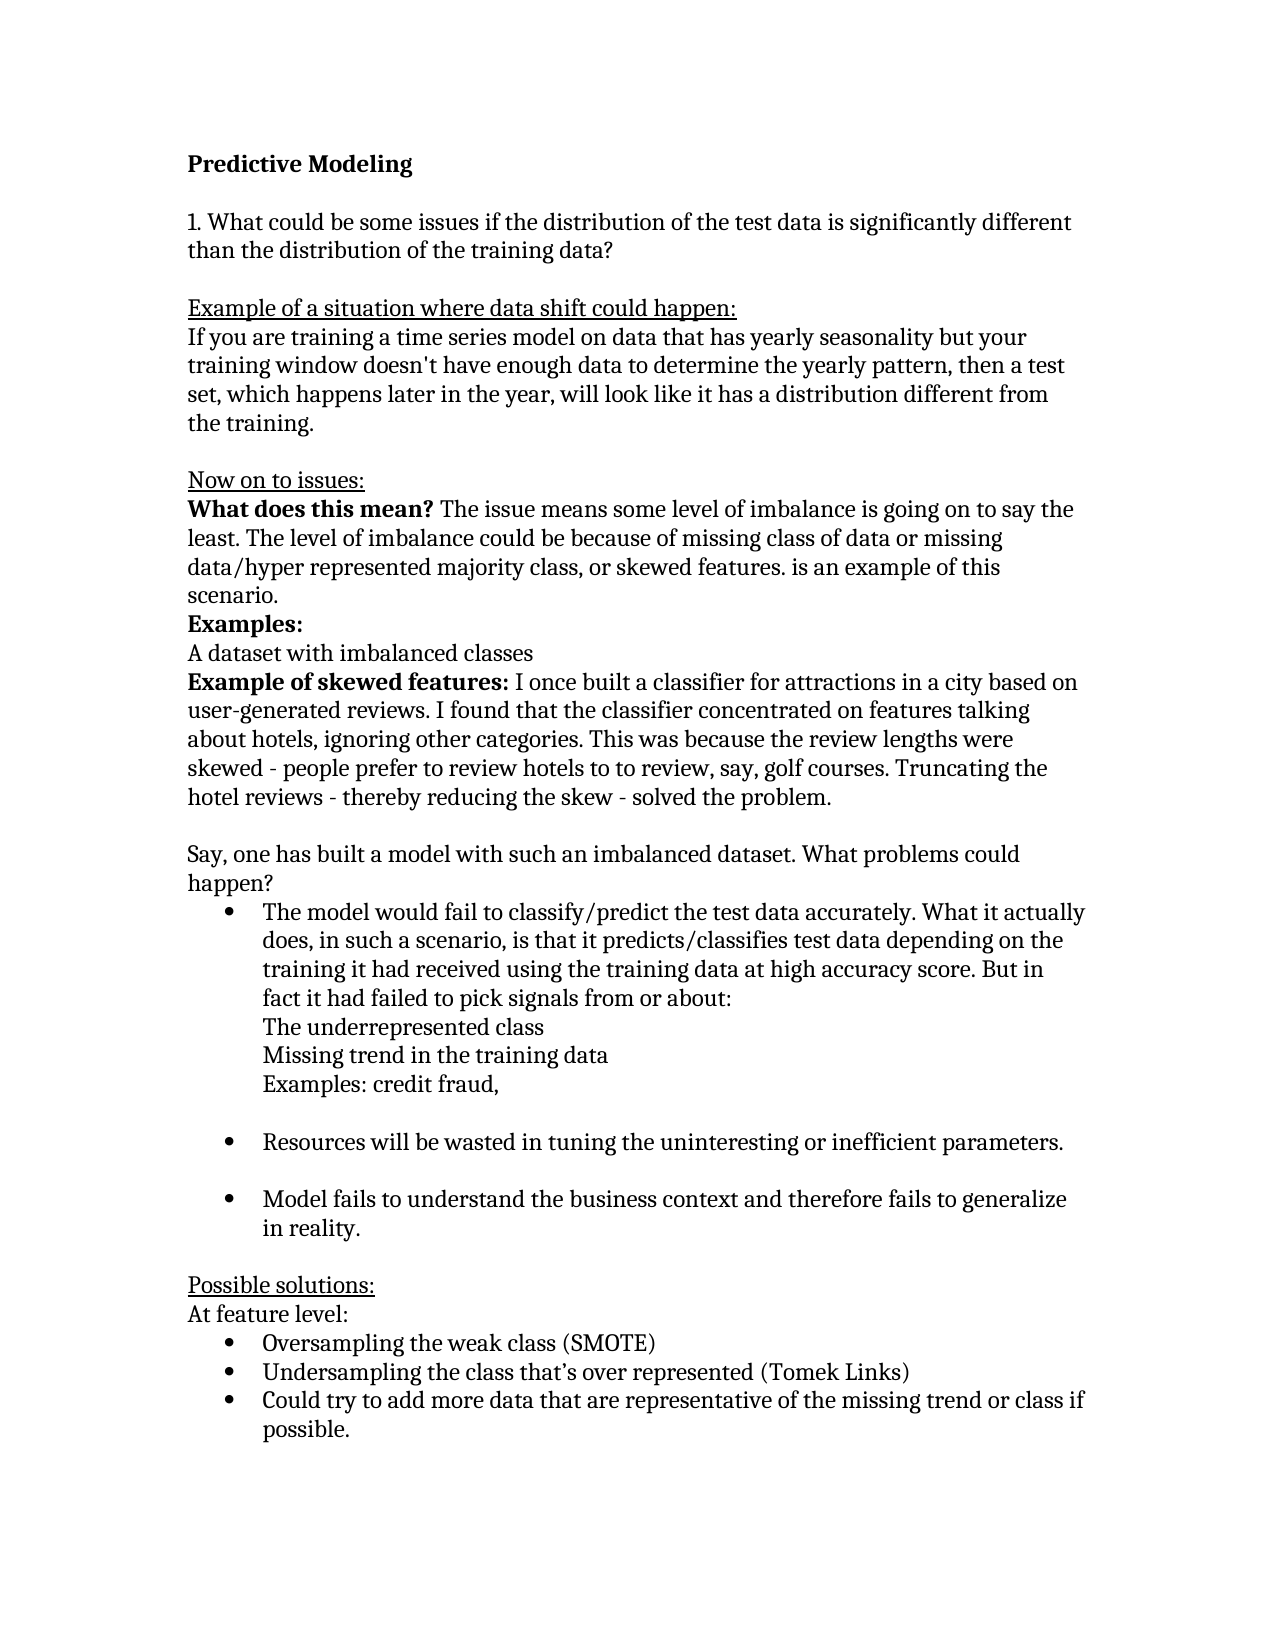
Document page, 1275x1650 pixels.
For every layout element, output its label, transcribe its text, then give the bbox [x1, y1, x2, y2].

text Predictive Modeling [187, 150, 1087, 179]
list Model fails to understand the business context and therefore fails to generalize in reality. [225, 1185, 1087, 1242]
list The underrepresented class [262, 1012, 1087, 1041]
text Now on to issues: [187, 466, 1087, 495]
text If you are training a time series model on data that has yearly seasonality but your training window doesn't have enough data to determine the yearly pattern, then a test set, which happens later in the year, will look like it has a distribution different from the training. [187, 322, 1087, 437]
text Say, one has built a model with such an imbalanced dataset. What problems could happen? [187, 840, 1087, 897]
text Example of a situation where data shift could happen: [187, 294, 1087, 322]
list Resources will be wasted in tuning the uninteresting or inefficient parameters. [225, 1127, 1087, 1156]
text Examples: [187, 610, 1087, 639]
list Undersampling the class that’s over represented (Tomek Links) [225, 1357, 1087, 1386]
list Could try to add more data that are representative of the missing trend or class if possible. [225, 1386, 1087, 1444]
text At feature level: [187, 1300, 1087, 1329]
text What does this mean? The issue means some level of imbalance is going on to say the least. The level of imbalance could be because of missing class of data or missing data/hyper represented majority class, or skewed features. is an example of this scenario. [187, 495, 1087, 610]
text A dataset with imbalanced classes [187, 639, 1087, 667]
list The model would fail to classify/predict the test data accurately. What it actually does, in such a scenario, is that it predicts/classifies test data depending on the training it had received using the training data at high accuracy score. But in fact it had failed to pick signals from or about: [225, 897, 1087, 1012]
text 1. What could be some issues if the distribution of the test data is significantly different than the distribution of the training data? [187, 207, 1087, 265]
list Examples: credit fraud, [262, 1070, 1087, 1099]
text Example of skewed features: I once built a classifier for attractions in a city based on user-generated reviews. I found that the classifier concentrated on features talking about hotels, ignoring other categories. This was because the review lengths were skewed - people prefer to review hotels to to review, say, golf courses. Truncating the hotel reviews - thereby reducing the skew - solved the problem. [187, 667, 1087, 811]
list Missing trend in the training data [262, 1041, 1087, 1070]
text Possible solutions: [187, 1271, 1087, 1300]
list Oversampling the weak class (SMOTE) [225, 1329, 1087, 1357]
